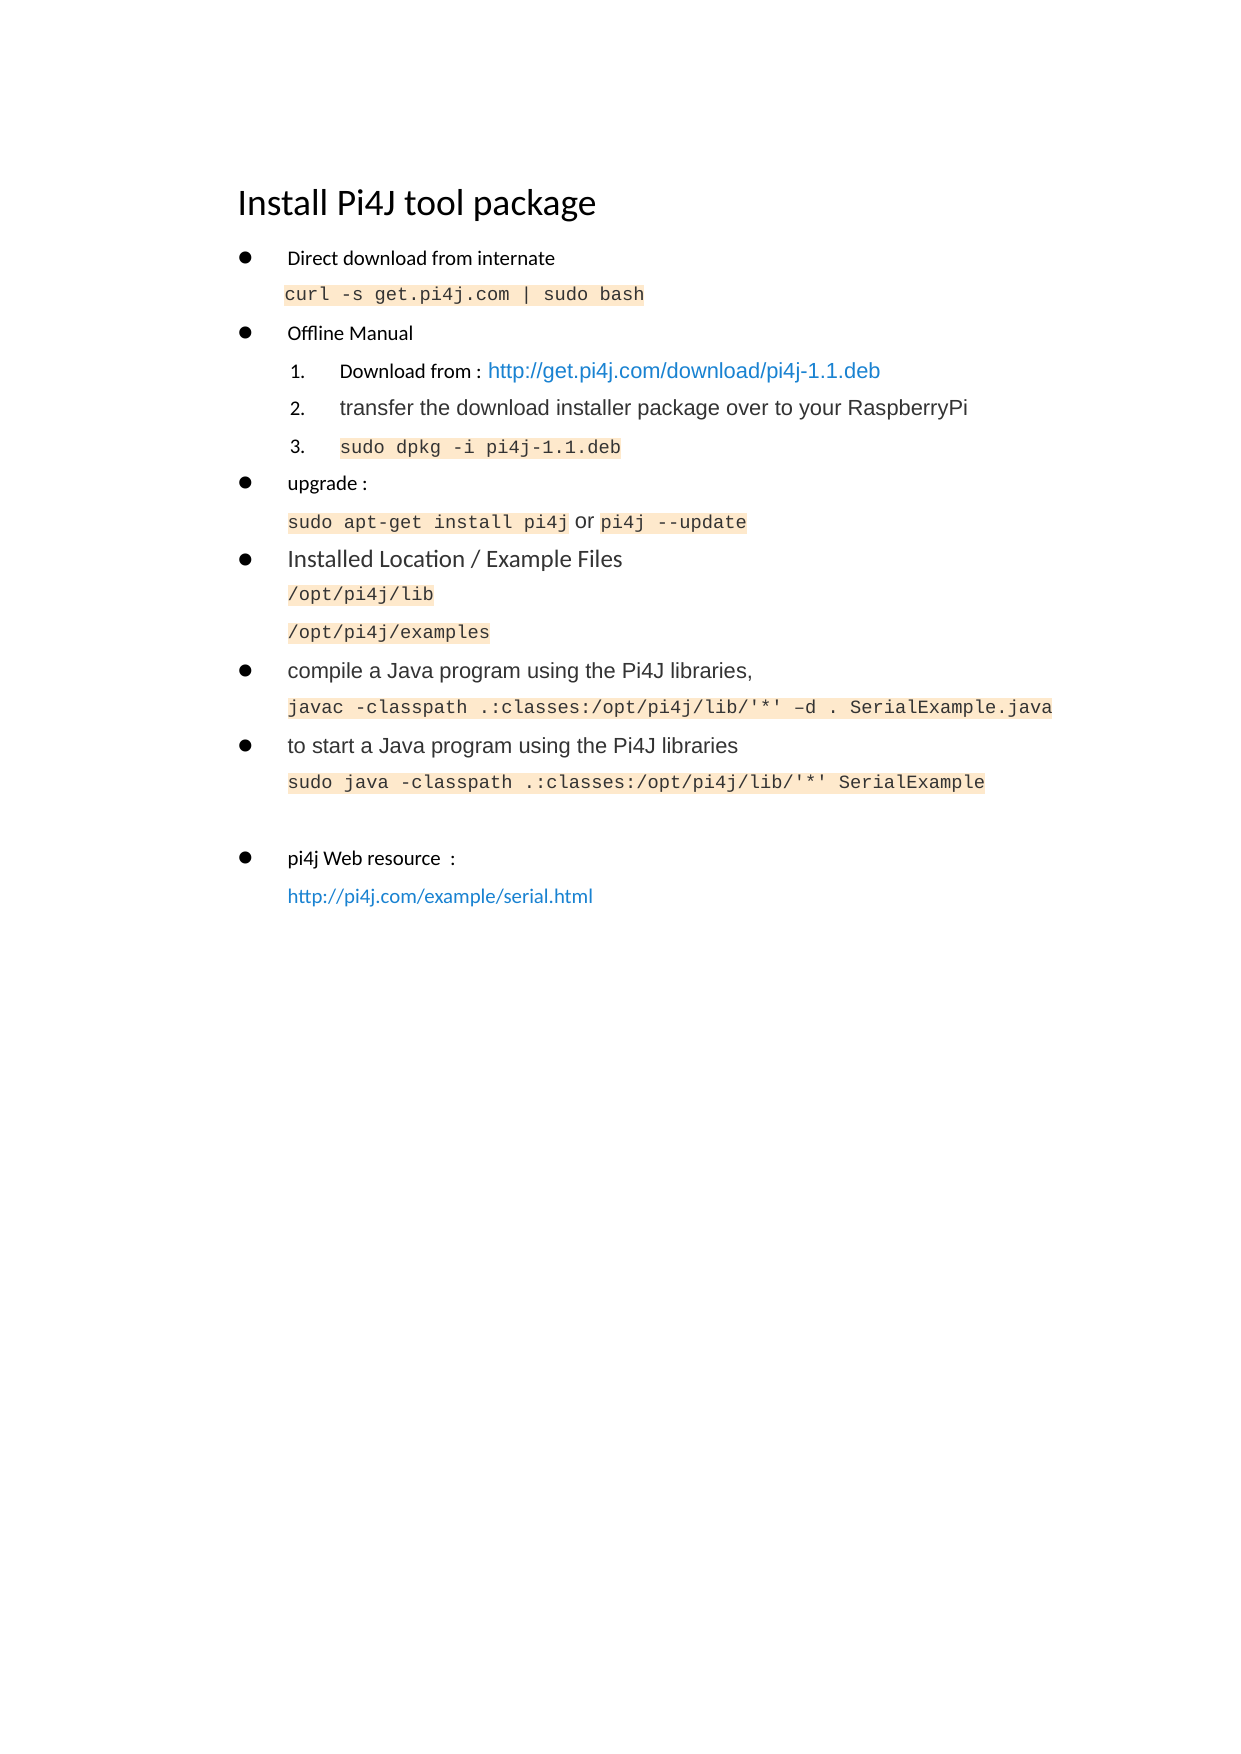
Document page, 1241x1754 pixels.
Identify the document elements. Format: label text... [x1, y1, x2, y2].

list pi4j Web resource : [237, 839, 1093, 877]
list upgrade : [237, 464, 1093, 502]
text curl -s get.pi4j.com | sudo bash [237, 277, 1093, 314]
list sudo dpkg -i pi4j-1.1.deb [289, 427, 1093, 464]
list Direct download from internate [237, 239, 1093, 277]
list http://pi4j.com/example/serial.html [287, 877, 1093, 914]
list sudo java -classpath .:classes:/opt/pi4j/lib/'*' SerialExample [287, 764, 1093, 802]
list Download from : http://get.pi4j.com/download/pi4j-1.1.deb [289, 352, 1093, 389]
list to start a Java program using the Pi4J libraries [237, 727, 1093, 764]
list /opt/pi4j/lib /opt/pi4j/examples [287, 577, 1093, 652]
list Offline Manual [237, 314, 1093, 352]
list transfer the download installer package over to your RaspberryPi [289, 389, 1093, 427]
list sudo apt-get install pi4j or pi4j --update [287, 502, 1093, 539]
list Installed Location / Example Files [237, 539, 1093, 577]
list javac -classpath .:classes:/opt/pi4j/lib/'*' –d . SerialExample.java [287, 689, 1093, 727]
list compile a Java program using the Pi4J libraries, [237, 652, 1093, 689]
text Install Pi4J tool package [237, 164, 1093, 239]
